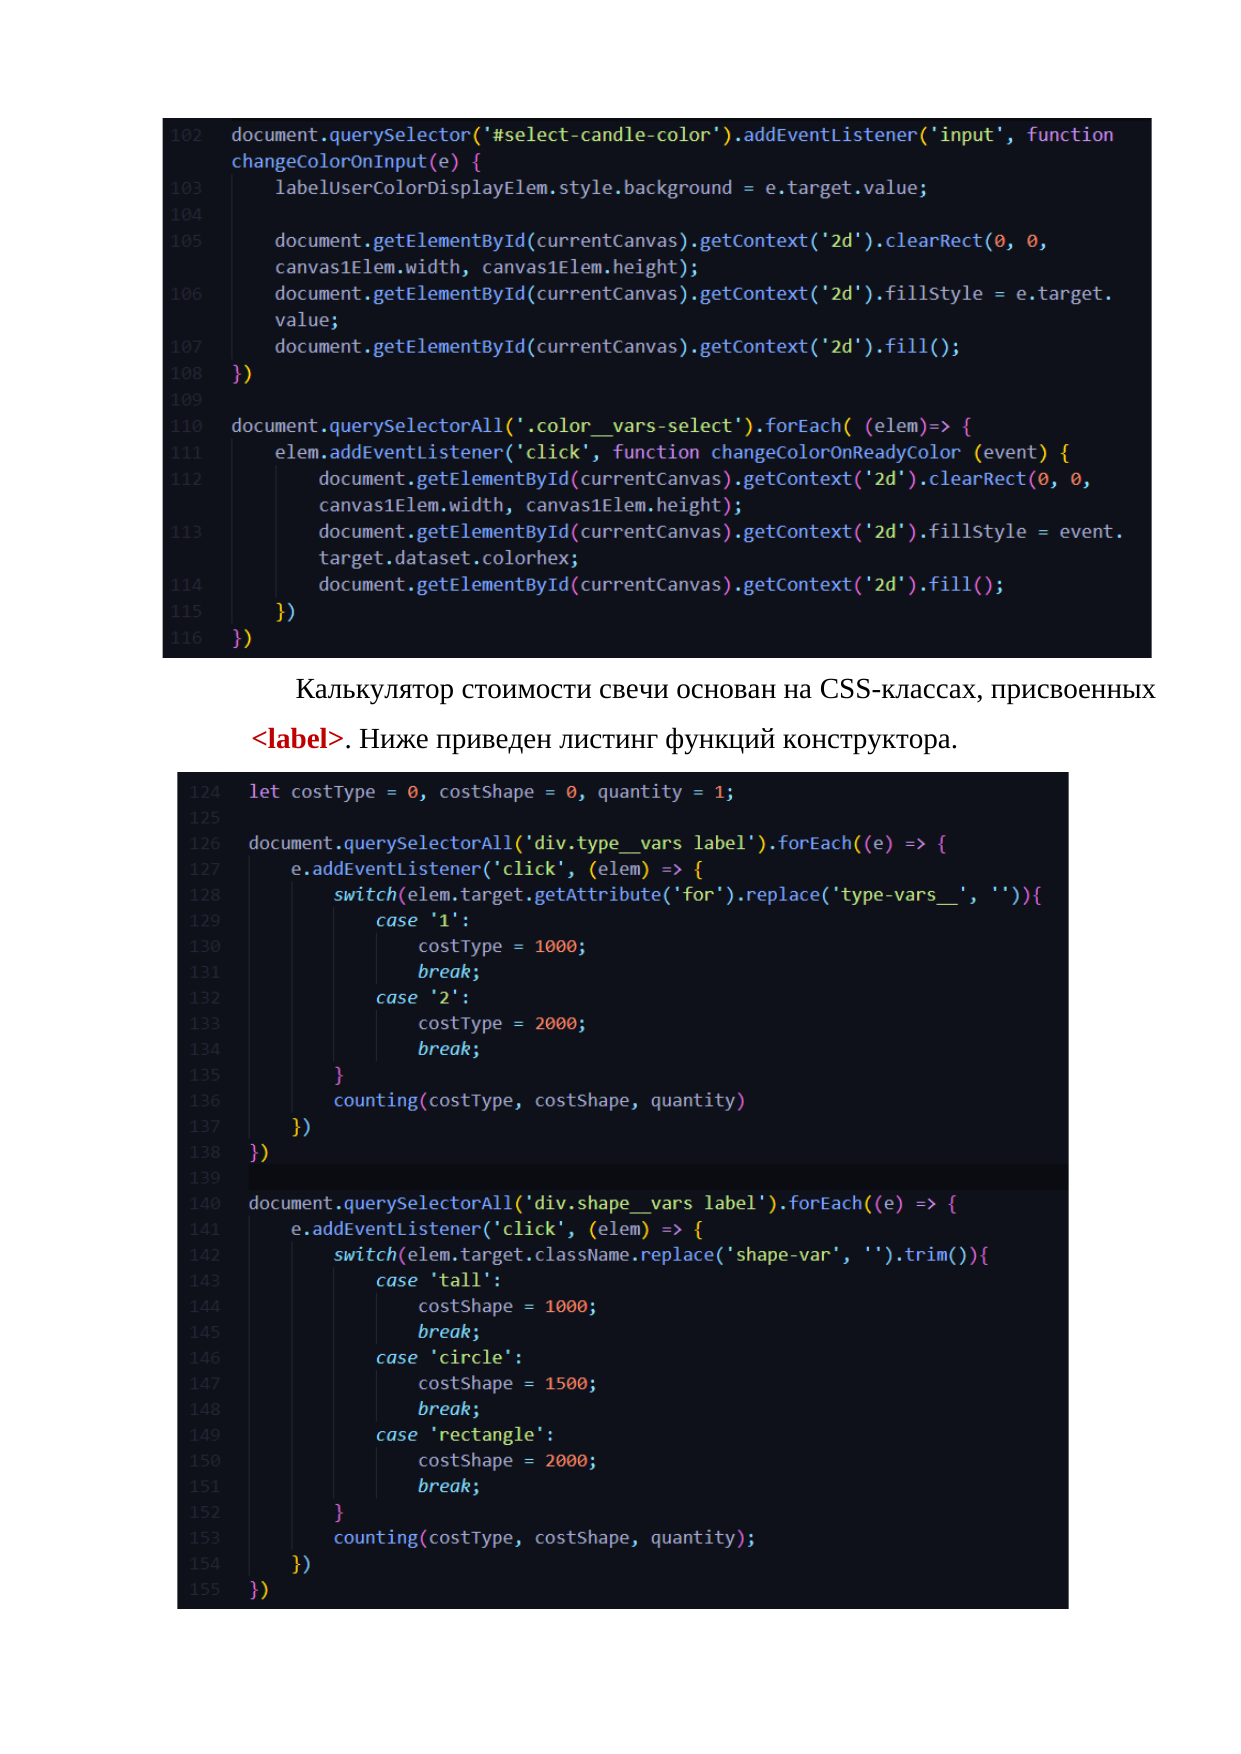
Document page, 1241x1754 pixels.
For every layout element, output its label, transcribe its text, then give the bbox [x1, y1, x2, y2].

picture [162, 118, 1152, 658]
picture [177, 772, 1069, 1609]
list Калькулятор стоимости свечи основан на CSS-классах, присвоенных <label>. Ниже приведен листинг функций конструктора. [251, 671, 1167, 755]
